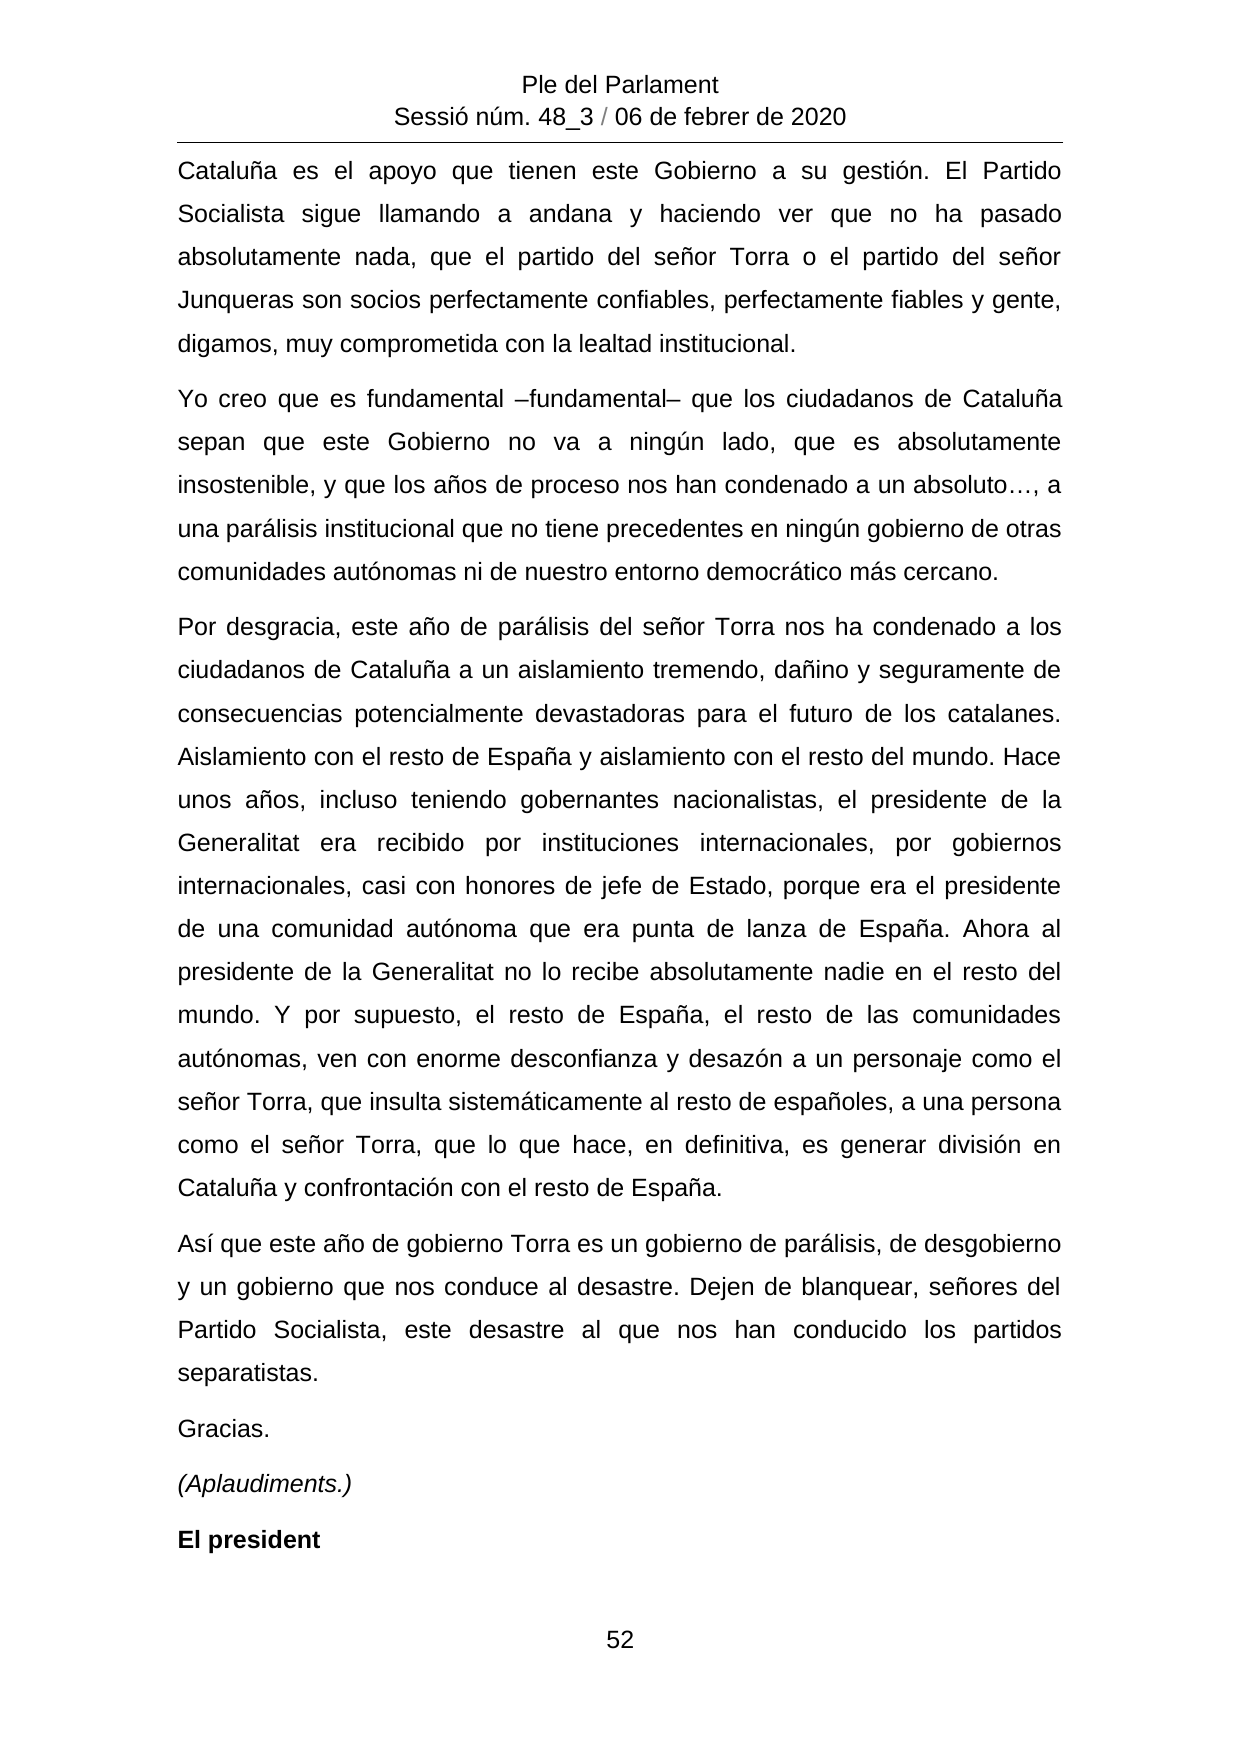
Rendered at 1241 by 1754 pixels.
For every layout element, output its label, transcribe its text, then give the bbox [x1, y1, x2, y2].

text (Aplaudiments.) [177, 1469, 1063, 1498]
text Gracias. [177, 1413, 1063, 1442]
text Así que este año de gobierno Torra es un gobierno de parálisis, de desgobierno y un gobierno que nos conduce al desastre. Dejen de blanquear, señores del Partido Socialista, este desastre al que nos han conducido los partidos separatistas. [177, 1228, 1063, 1387]
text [177, 156, 1063, 357]
text Yo creo que es fundamental –fundamental– que los ciudadanos de Cataluña sepan que este Gobierno no va a ningún lado, que es absolutamente insostenible, y que los años de proceso nos han condenado a un absoluto…, a una parálisis institucional que no tiene precedentes en ningún gobierno de otras comunidades autónomas ni de nuestro entorno democrático más cercano. [177, 384, 1063, 585]
text El president [177, 1525, 1063, 1553]
text Por desgracia, este año de parálisis del señor Torra nos ha condenado a los ciudadanos de Cataluña a un aislamiento tremendo, dañino y seguramente de consecuencias potencialmente devastadoras para el futuro de los catalanes. Aislamiento con el resto de España y aislamiento con el resto del mundo. Hace unos años, incluso teniendo gobernantes nacionalistas, el presidente de la Generalitat era recibido por instituciones internacionales, por gobiernos internacionales, casi con honores de jefe de Estado, porque era el presidente de una comunidad autónoma que era punta de lanza de España. Ahora al presidente de la Generalitat no lo recibe absolutamente nadie en el resto del mundo. Y por supuesto, el resto de España, el resto de las comunidades autónomas, ven con enorme desconfianza y desazón a un personaje como el señor Torra, que insulta sistemáticamente al resto de españoles, a una persona como el señor Torra, que lo que hace, en definitiva, es generar división en Cataluña y confrontación con el resto de España. [177, 612, 1063, 1202]
